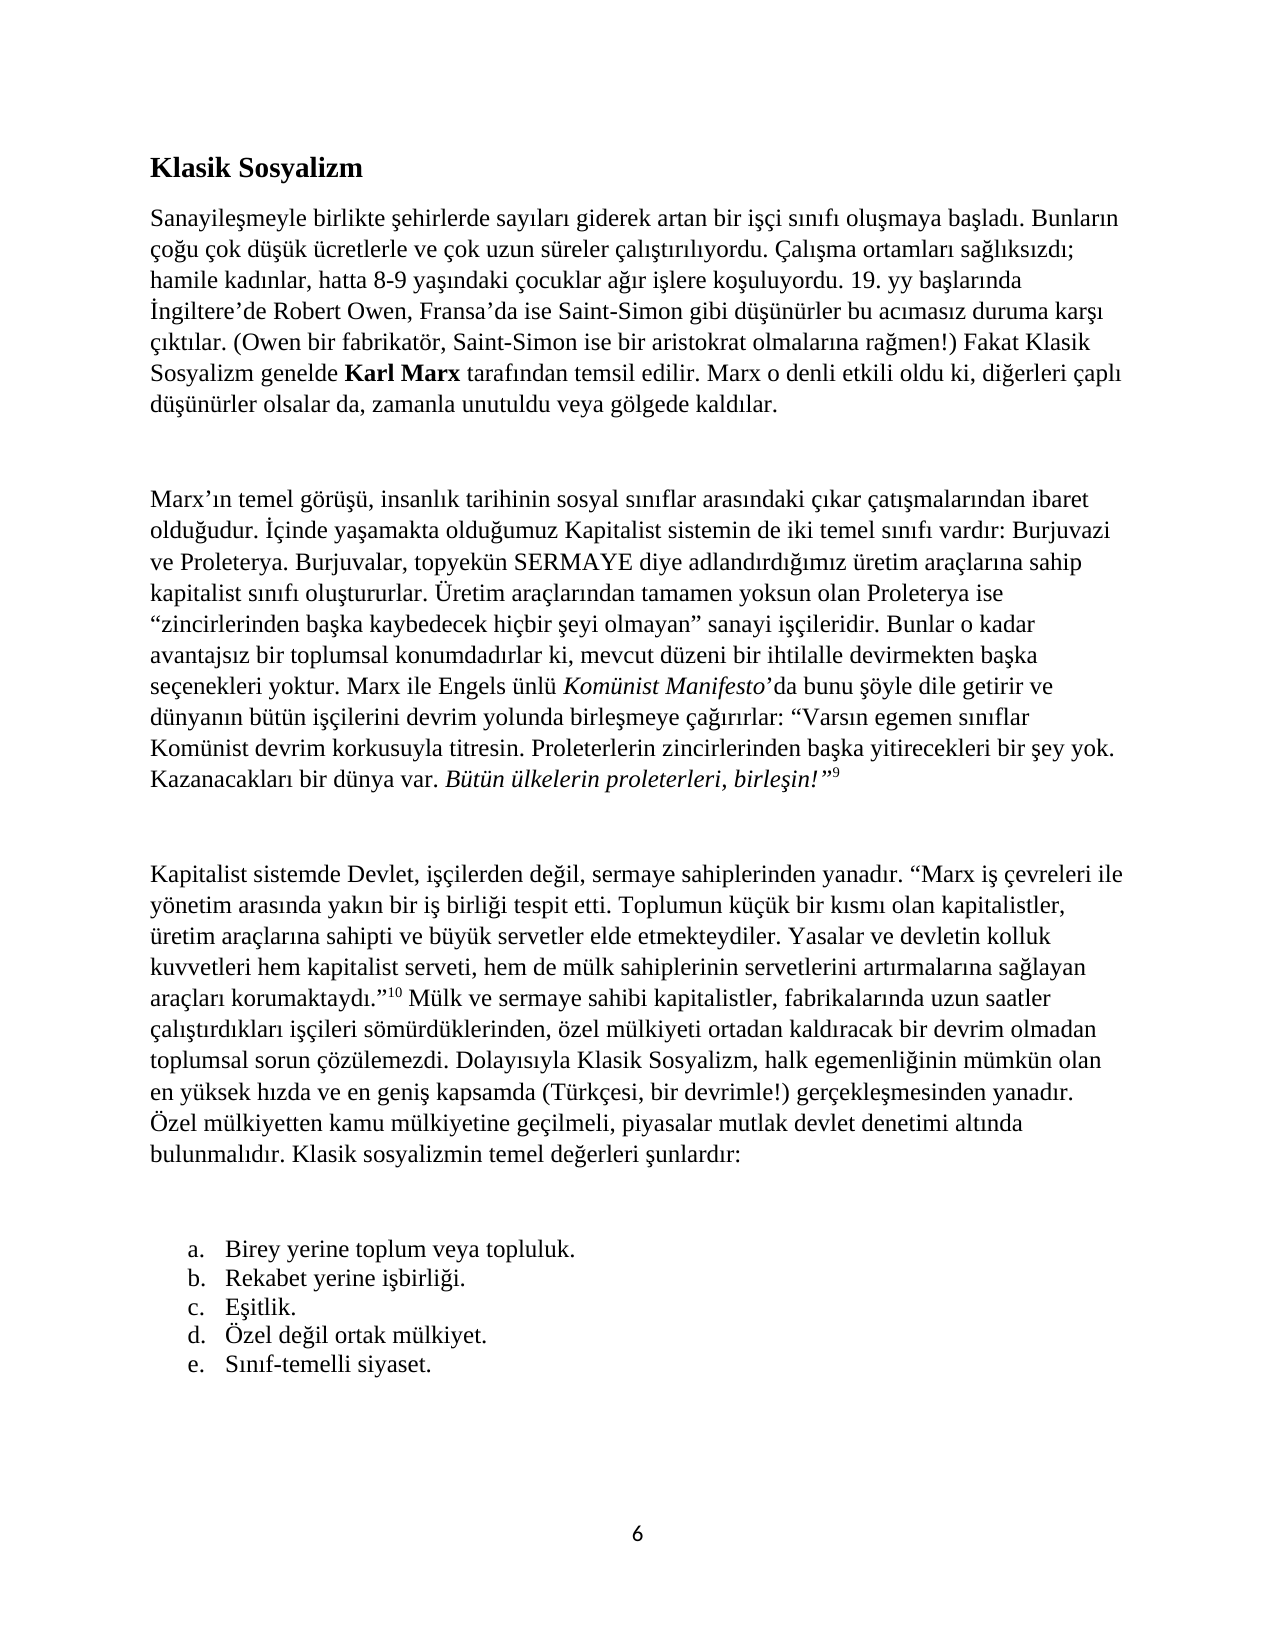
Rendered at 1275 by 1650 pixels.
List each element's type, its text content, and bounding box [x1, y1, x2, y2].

text Kapitalist sistemde Devlet, işçilerden değil, sermaye sahiplerinden yanadır. “Marx iş çevreleri ile yönetim arasında yakın bir iş birliği tespit etti. Toplumun küçük bir kısmı olan kapitalistler, üretim araçlarına sahipti ve büyük servetler elde etmekteydiler. Yasalar ve devletin kolluk kuvvetleri hem kapitalist serveti, hem de mülk sahiplerinin servetlerini artırmalarına sağlayan araçları korumaktaydı.”10 Mülk ve sermaye sahibi kapitalistler, fabrikalarında uzun saatler çalıştırdıkları işçileri sömürdüklerinden, özel mülkiyeti ortadan kaldıracak bir devrim olmadan toplumsal sorun çözülemezdi. Dolayısıyla Klasik Sosyalizm, halk egemenliğinin mümkün olan en yüksek hızda ve en geniş kapsamda (Türkçesi, bir devrimle!) gerçekleşmesinden yanadır. Özel mülkiyetten kamu mülkiyetine geçilmeli, piyasalar mutlak devlet denetimi altında bulunmalıdır. Klasik sosyalizmin temel değerleri şunlardır: [150, 859, 1125, 1167]
text Marx’ın temel görüşü, insanlık tarihinin sosyal sınıflar arasındaki çıkar çatışmalarından ibaret olduğudur. İçinde yaşamakta olduğumuz Kapitalist sistemin de iki temel sınıfı vardır: Burjuvazi ve Proleterya. Burjuvalar, topyekün SERMAYE diye adlandırdığımız üretim araçlarına sahip kapitalist sınıfı oluştururlar. Üretim araçlarından tamamen yoksun olan Proleterya ise “zincirlerinden başka kaybedecek hiçbir şeyi olmayan” sanayi işçileridir. Bunlar o kadar avantajsız bir toplumsal konumdadırlar ki, mevcut düzeni bir ihtilalle devirmekten başka seçenekleri yoktur. Marx ile Engels ünlü Komünist Manifesto’da bunu şöyle dile getirir ve dünyanın bütün işçilerini devrim yolunda birleşmeye çağırırlar: “Varsın egemen sınıflar Komünist devrim korkusuyla titresin. Proleterlerin zincirlerinden başka yitirecekleri bir şey yok. Kazanacakları bir dünya var. Bütün ülkelerin proleterleri, birleşin!”9 [150, 484, 1125, 793]
list Eşitlik. [187, 1292, 1125, 1320]
text Klasik Sosyalizm [150, 150, 1125, 183]
list Birey yerine toplum veya topluluk. [187, 1234, 1125, 1263]
list Rekabet yerine işbirliği. [187, 1263, 1125, 1292]
list Sınıf-temelli siyaset. [187, 1349, 1125, 1378]
text Sanayileşmeyle birlikte şehirlerde sayıları giderek artan bir işçi sınıfı oluşmaya başladı. Bunların çoğu çok düşük ücretlerle ve çok uzun süreler çalıştırılıyordu. Çalışma ortamları sağlıksızdı; hamile kadınlar, hatta 8-9 yaşındaki çocuklar ağır işlere koşuluyordu. 19. yy başlarında İngiltere’de Robert Owen, Fransa’da ise Saint-Simon gibi düşünürler bu acımasız duruma karşı çıktılar. (Owen bir fabrikatör, Saint-Simon ise bir aristokrat olmalarına rağmen!) Fakat Klasik Sosyalizm genelde Karl Marx tarafından temsil edilir. Marx o denli etkili oldu ki, diğerleri çaplı düşünürler olsalar da, zamanla unutuldu veya gölgede kaldılar. [150, 203, 1125, 418]
list Özel değil ortak mülkiyet. [187, 1320, 1125, 1349]
